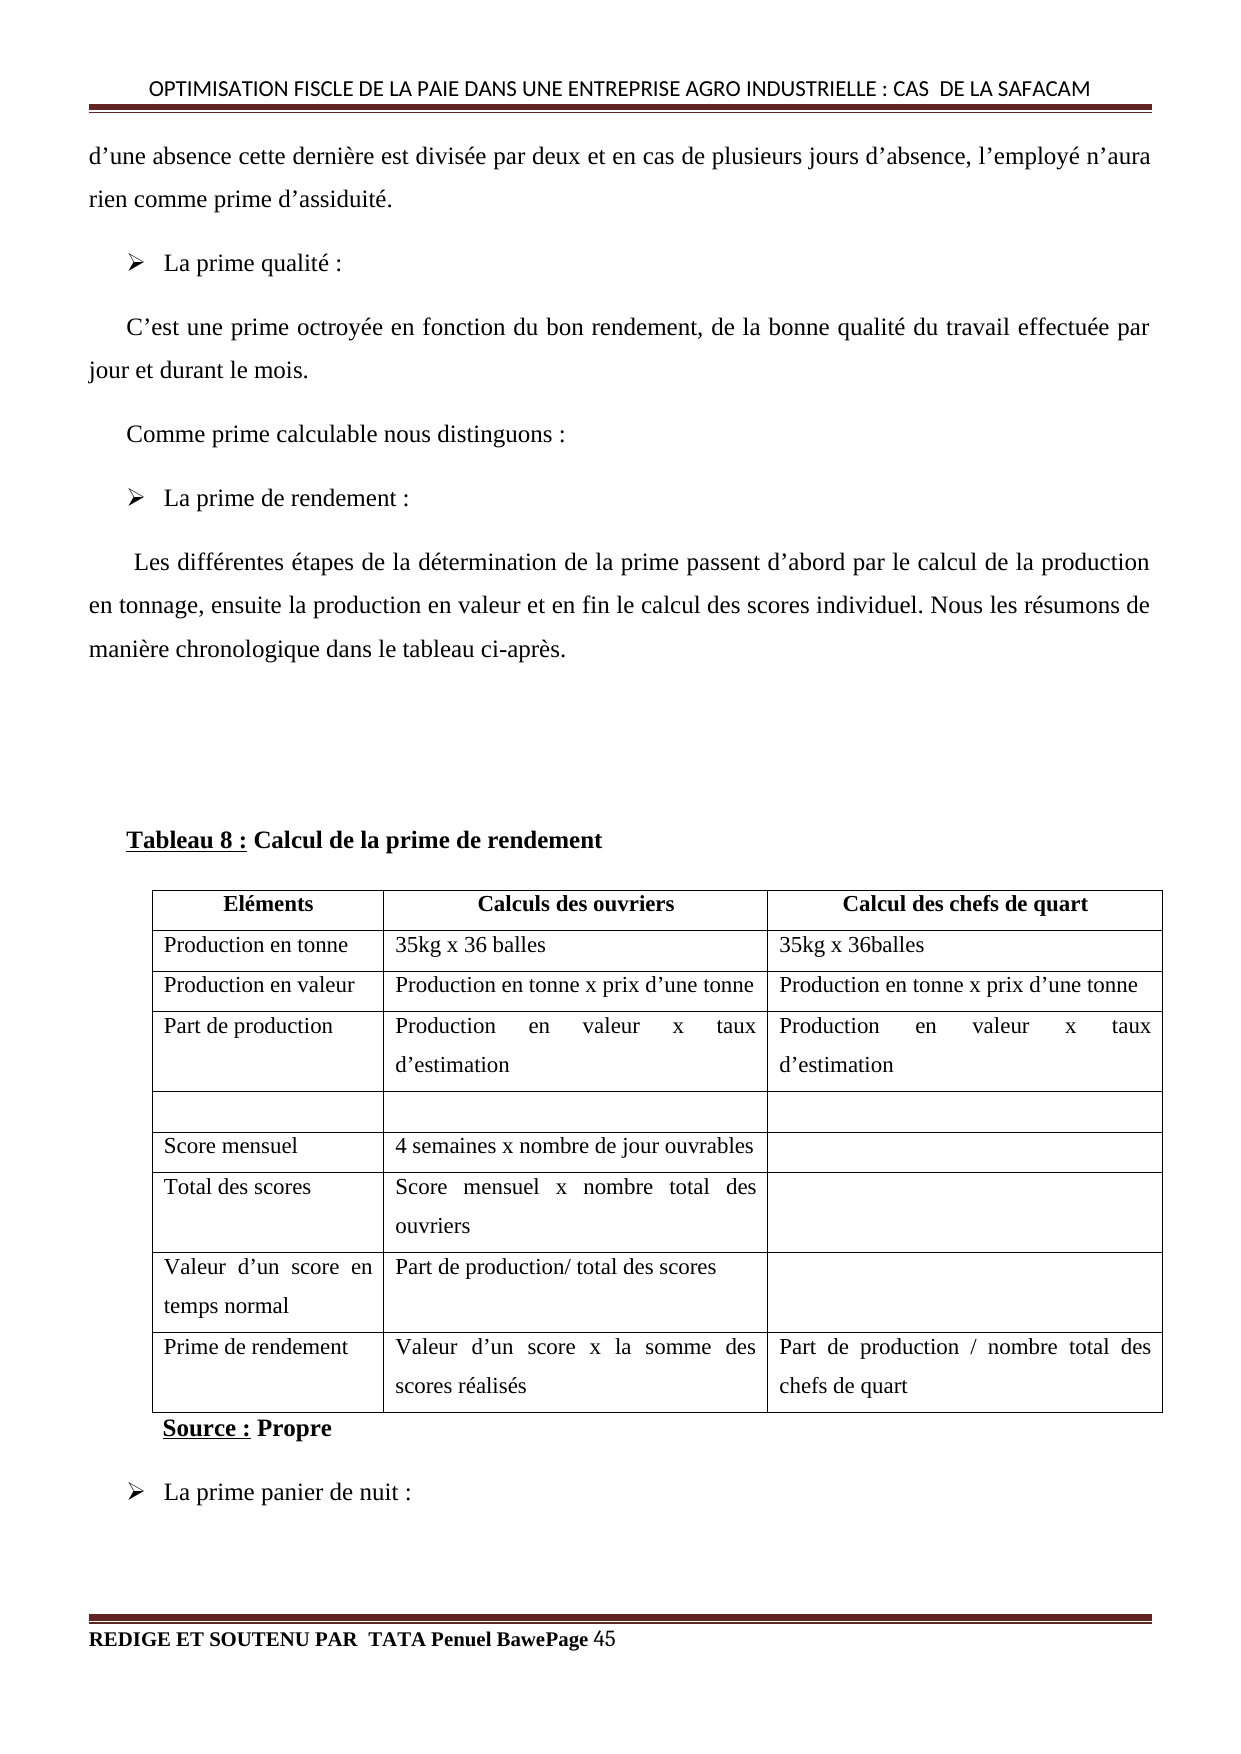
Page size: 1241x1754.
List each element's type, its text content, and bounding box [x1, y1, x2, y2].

table_header Calculs des ouvriers [384, 891, 767, 930]
table_cell [384, 1092, 767, 1132]
table_cell Valeur d’un score x la somme des scores réalisés [384, 1333, 767, 1412]
text Les différentes étapes de la détermination de la prime passent d’abord par le calcul de la production en tonnage, ensuite la production en valeur et en fin le calcul des scores individuel. Nous les résumons de manière chronologique dans le tableau ci-après. [89, 547, 1152, 662]
table_cell Production en valeur x taux d’estimation [768, 1012, 1162, 1091]
table_cell [768, 1133, 1162, 1172]
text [89, 141, 1152, 213]
table_cell Score mensuel x nombre total des ouvriers [384, 1173, 767, 1252]
table_cell Production en tonne x prix d’une tonne [768, 972, 1162, 1011]
table_cell Part de production / nombre total des chefs de quart [768, 1333, 1162, 1412]
table_cell Production en valeur [153, 972, 383, 1011]
list La prime qualité : [126, 248, 1152, 277]
table_cell 35kg x 36balles [768, 931, 1162, 971]
table_cell [768, 1092, 1162, 1132]
table_cell Part de production [153, 1012, 383, 1091]
table_cell Total des scores [153, 1173, 383, 1252]
text Comme prime calculable nous distinguons : [89, 419, 1152, 448]
text Source : Propre [89, 1413, 1152, 1442]
list La prime de rendement : [126, 483, 1152, 512]
table_cell Production en tonne [153, 931, 383, 971]
table_cell Prime de rendement [153, 1333, 383, 1412]
table_header Eléments [153, 891, 383, 930]
table_header Calcul des chefs de quart [768, 891, 1162, 930]
list La prime panier de nuit : [126, 1477, 1152, 1506]
table_cell 35kg x 36 balles [384, 931, 767, 971]
table_cell [768, 1253, 1162, 1332]
table_cell 4 semaines x nombre de jour ouvrables [384, 1133, 767, 1172]
table_cell [153, 1092, 383, 1132]
text Tableau 8 : Calcul de la prime de rendement [89, 826, 1152, 854]
table_cell [768, 1173, 1162, 1252]
table_cell Production en tonne x prix d’une tonne [384, 972, 767, 1011]
table_cell Part de production/ total des scores [384, 1253, 767, 1332]
table_cell Valeur d’un score en temps normal [153, 1253, 383, 1332]
table_cell Production en valeur x taux d’estimation [384, 1012, 767, 1091]
text C’est une prime octroyée en fonction du bon rendement, de la bonne qualité du travail effectuée par jour et durant le mois. [89, 312, 1152, 384]
table_cell Score mensuel [153, 1133, 383, 1172]
